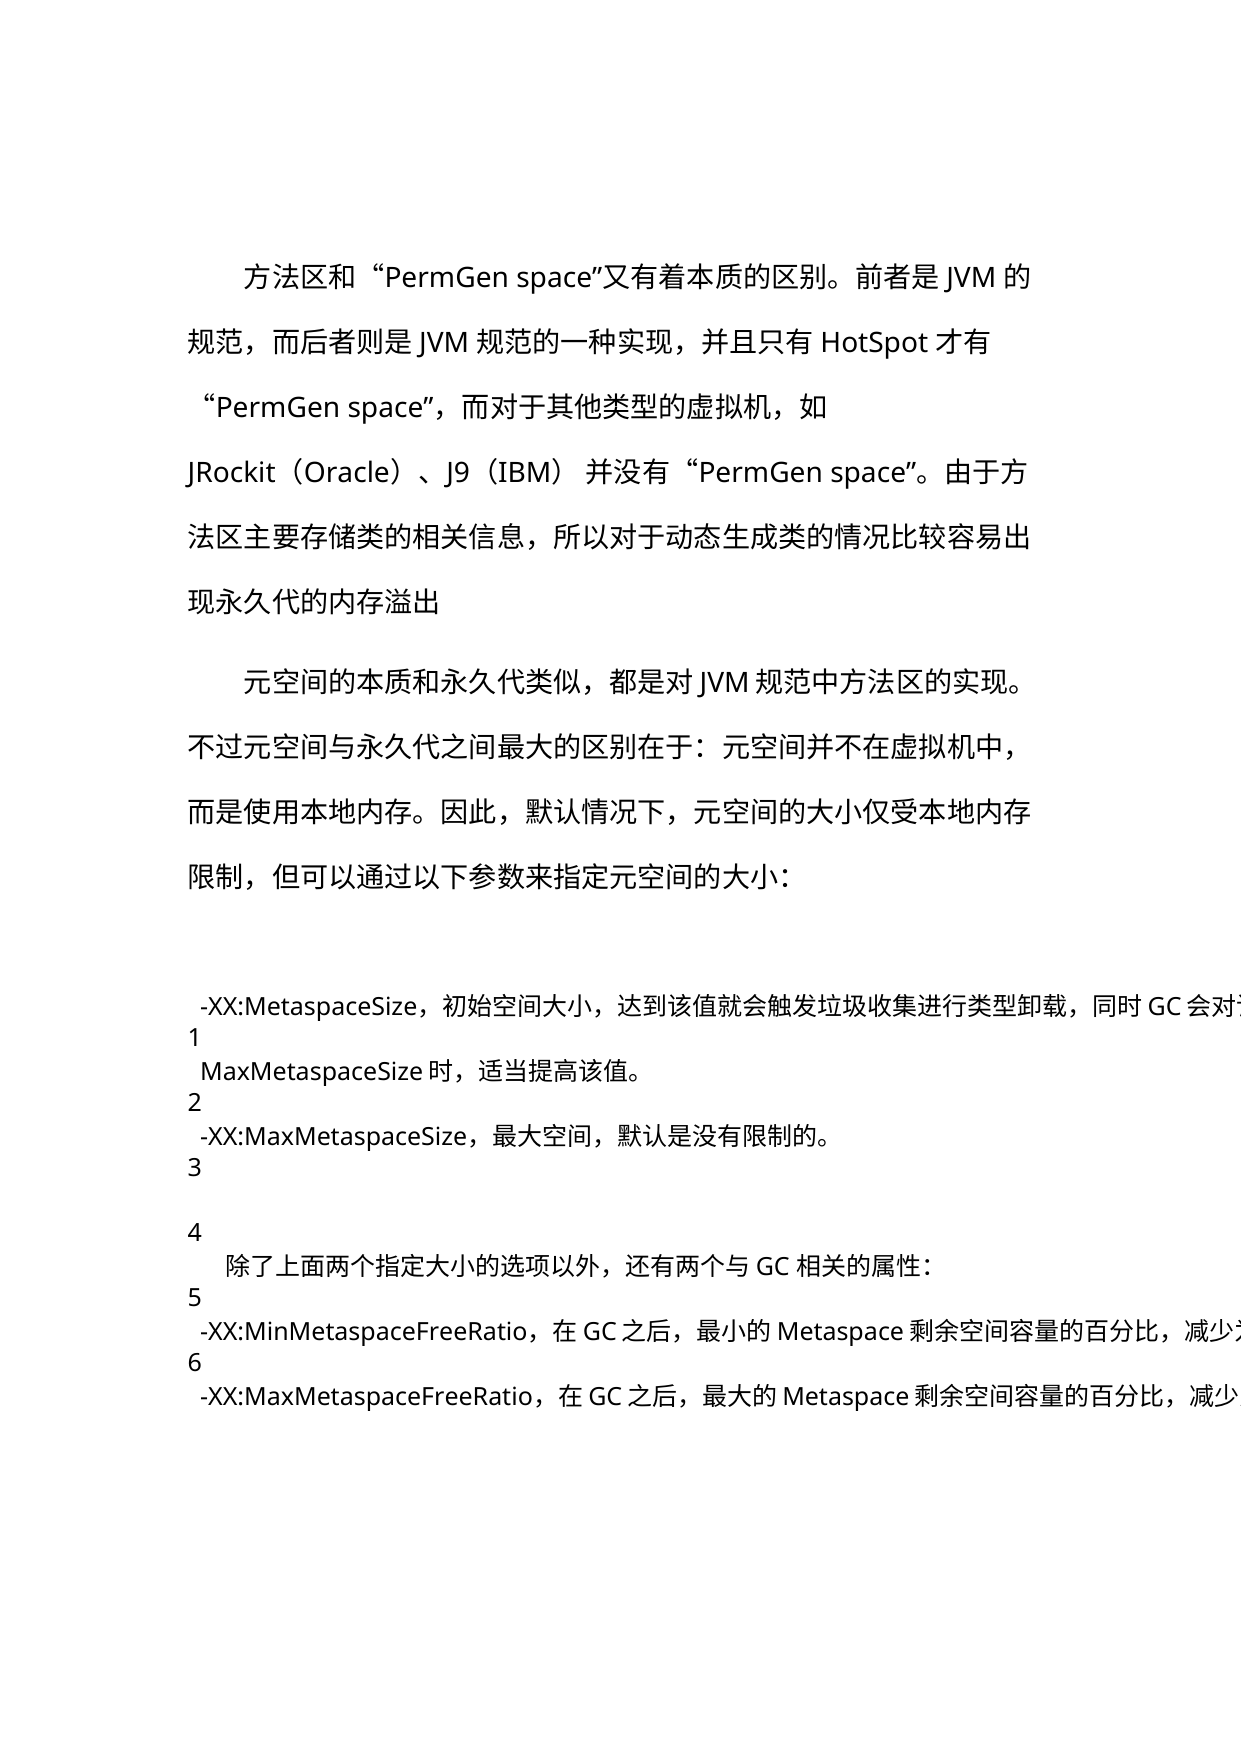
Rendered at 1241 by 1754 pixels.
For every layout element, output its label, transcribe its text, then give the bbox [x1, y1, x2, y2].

text 方法区和“PermGen space”又有着本质的区别。前者是 JVM 的规范，而后者则是 JVM 规范的一种实现，并且只有 HotSpot 才有 “PermGen space”，而对于其他类型的虚拟机，如 JRockit（Oracle）、J9（IBM） 并没有“PermGen space”。由于方法区主要存储类的相关信息，所以对于动态生成类的情况比较容易出现永久代的内存溢出 [187, 243, 1053, 633]
text 元空间的本质和永久代类似，都是对JVM规范中方法区的实现。不过元空间与永久代之间最大的区别在于：元空间并不在虚拟机中，而是使用本地内存。因此，默认情况下，元空间的大小仅受本地内存限制，但可以通过以下参数来指定元空间的大小： [187, 648, 1053, 908]
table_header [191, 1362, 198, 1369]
table_header -XX:MetaspaceSize，初始空间大小，达到该值就会触发垃圾收集进行类型卸载，同时GC会对该值进行调整：如果释放了大量的空间，就适当降低该值；如果释放了很少的空间，那么在不超过MaxMetaspaceSize时，适当提高该值。 -XX:MaxMetaspaceSize，最大空间，默认是没有限制的。 除了上面两个指定大小的选项以外，还有两个与 GC 相关的属性： -XX:MinMetaspaceFreeRatio，在GC之后，最小的Metaspace剩余空间容量的百分比，减少为分配空间所导致的垃圾收集 -XX:MaxMetaspaceFreeRatio，在GC之后，最大的Metaspace剩余空间容量的百分比，减少为释放空间所导致的垃圾收集 [200, 972, 1240, 1427]
